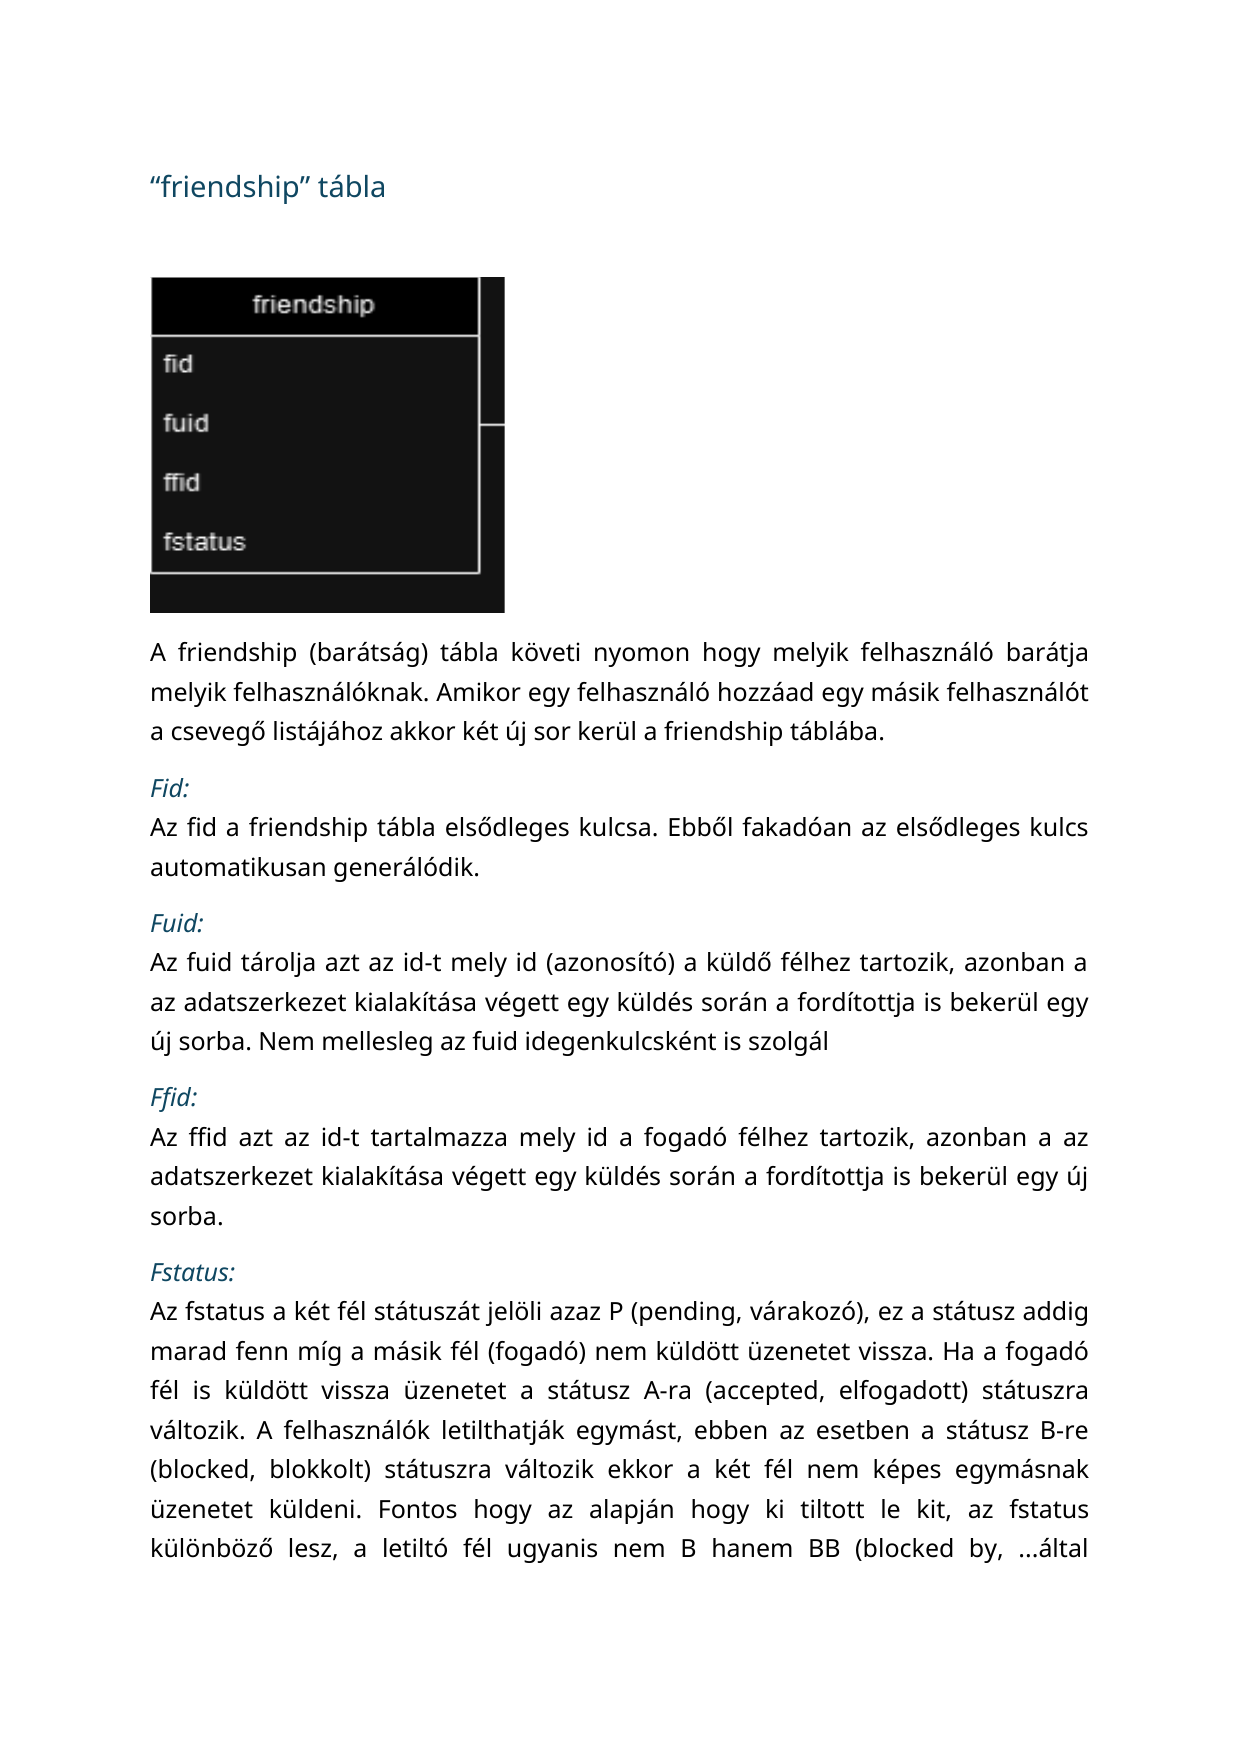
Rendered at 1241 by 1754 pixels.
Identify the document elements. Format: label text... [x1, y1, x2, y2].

picture [150, 277, 505, 613]
subtitle Fstatus: [150, 1254, 1090, 1288]
subtitle Ffid: [150, 1080, 1090, 1114]
subtitle Fid: [150, 770, 1090, 804]
text Az ffid azt az id-t tartalmazza mely id a fogadó félhez tartozik, azonban a az adatszerkezet kialakítása végett egy küldés során a fordítottja is bekerül egy új sorba. [150, 1119, 1090, 1232]
subtitle Fuid: [150, 905, 1090, 939]
text Az fuid tárolja azt az id-t mely id (azonosító) a küldő félhez tartozik, azonban a az adatszerkezet kialakítása végett egy küldés során a fordítottja is bekerül egy új sorba. Nem mellesleg az fuid idegenkulcsként is szolgál [150, 945, 1090, 1058]
subtitle “friendship” tábla [150, 167, 1090, 206]
text Az fid a friendship tábla elsődleges kulcsa. Ebből fakadóan az elsődleges kulcs automatikusan generálódik. [150, 810, 1090, 883]
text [150, 1294, 1090, 1565]
text A friendship (barátság) tábla követi nyomon hogy melyik felhasználó barátja melyik felhasználóknak. Amikor egy felhasználó hozzáad egy másik felhasználót a csevegő listájához akkor két új sor kerül a friendship táblába. [150, 635, 1090, 748]
